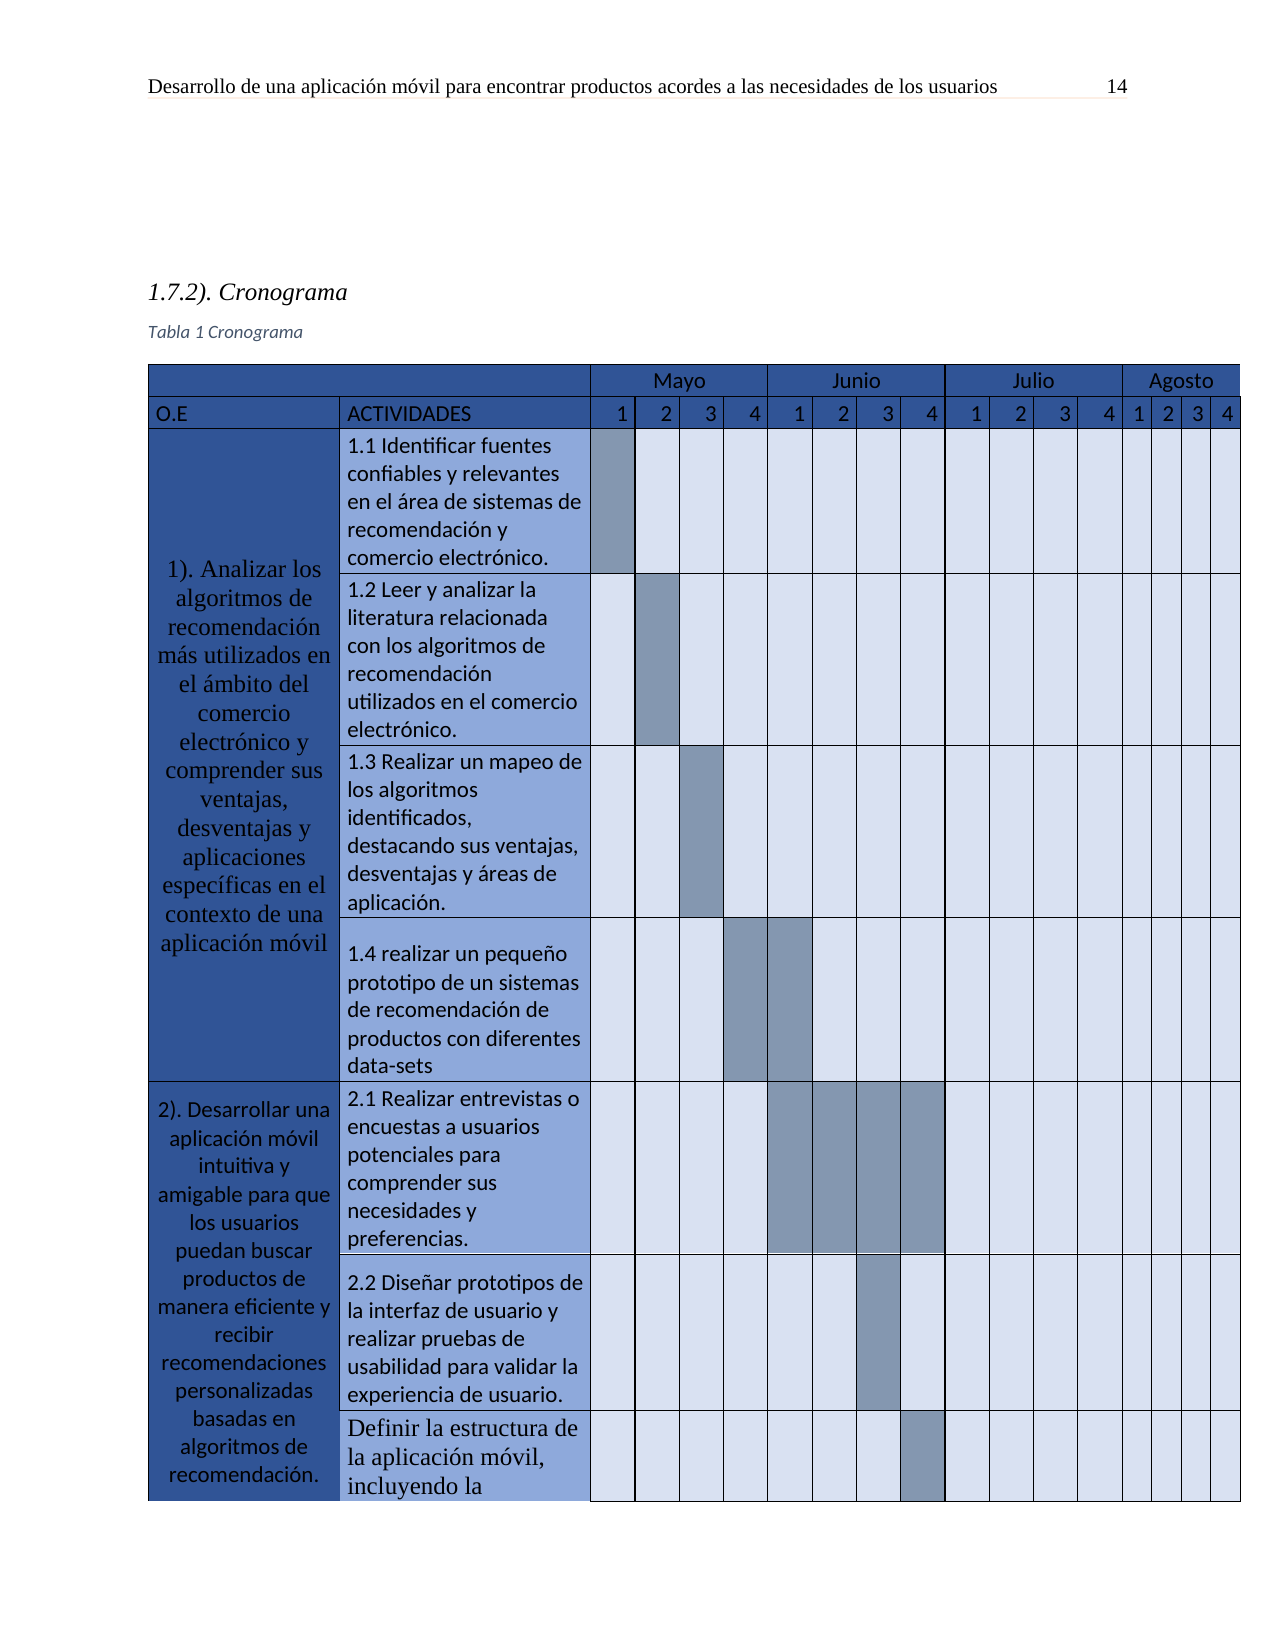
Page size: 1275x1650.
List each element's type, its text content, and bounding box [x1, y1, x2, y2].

table_cell [724, 746, 767, 917]
table_cell [990, 1411, 1033, 1501]
table_cell [1182, 1082, 1210, 1253]
table_cell [857, 1411, 900, 1501]
table_cell [857, 574, 900, 745]
table_cell O.E [149, 397, 339, 428]
table_cell [1034, 574, 1077, 745]
table_cell [1211, 746, 1240, 917]
table_cell [1182, 918, 1210, 1081]
table_header [149, 365, 590, 396]
table_cell [724, 1082, 767, 1253]
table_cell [340, 1411, 590, 1501]
table_cell [1211, 1411, 1240, 1501]
table_cell 1 [1123, 397, 1151, 428]
table_cell 2 [990, 397, 1033, 428]
table_cell [990, 918, 1033, 1081]
table_cell [857, 918, 900, 1081]
table_cell [946, 429, 989, 573]
table_cell [591, 1082, 634, 1253]
table_cell [1152, 1082, 1181, 1253]
table_cell [1152, 1255, 1181, 1410]
table_cell [1078, 1411, 1122, 1501]
table_cell [768, 1255, 812, 1410]
table_cell [857, 746, 900, 917]
table_header Agosto [1123, 365, 1240, 396]
table_cell [946, 746, 989, 917]
table_cell [1152, 918, 1181, 1081]
table_cell [636, 746, 679, 917]
table_cell 1.1 Identificar fuentes confiables y relevantes en el área de sistemas de recomendación y comercio electrónico. [340, 429, 590, 573]
table_cell [1034, 429, 1077, 573]
table_cell [636, 429, 679, 573]
table_cell [990, 1255, 1033, 1410]
table_cell [768, 918, 812, 1081]
table_cell [901, 1082, 944, 1253]
table_cell [946, 918, 989, 1081]
table_cell [680, 746, 723, 917]
table_cell [946, 1411, 989, 1501]
table_cell [1078, 429, 1122, 573]
table_cell [1078, 574, 1122, 745]
table_cell [1211, 1082, 1240, 1253]
table_cell [768, 429, 812, 573]
table_cell [1123, 429, 1151, 573]
table_cell 1 [591, 397, 634, 428]
table_cell 3 [680, 397, 723, 428]
table_cell 4 [724, 397, 767, 428]
table_cell [813, 1255, 856, 1410]
table_cell [636, 574, 679, 745]
table_cell [1034, 1255, 1077, 1410]
table_cell 3 [1182, 397, 1210, 428]
table_cell [1078, 918, 1122, 1081]
table_cell [1034, 1082, 1077, 1253]
table_cell [946, 1082, 989, 1253]
table_cell 1.2 Leer y analizar la literatura relacionada con los algoritmos de recomendación utilizados en el comercio electrónico. [340, 574, 590, 745]
table_header Julio [946, 365, 1122, 396]
table_cell [724, 429, 767, 573]
table_cell [591, 429, 634, 573]
text Tabla 1 Cronograma [148, 320, 1127, 343]
table_cell 1). Analizar los algoritmos de recomendación más utilizados en el ámbito del comercio electrónico y comprender sus ventajas, desventajas y aplicaciones específicas en el contexto de una aplicación móvil [149, 429, 339, 1081]
table_cell [768, 746, 812, 917]
table_cell [1211, 429, 1240, 573]
table_cell [813, 429, 856, 573]
table_cell 2 [636, 397, 679, 428]
table_cell 1 [946, 397, 989, 428]
table_cell [901, 429, 944, 573]
table_cell [1078, 746, 1122, 917]
table_cell 1.3 Realizar un mapeo de los algoritmos identificados, destacando sus ventajas, desventajas y áreas de aplicación. [340, 746, 590, 917]
table_cell [680, 918, 723, 1081]
table_cell [1123, 1255, 1151, 1410]
table_cell [1211, 918, 1240, 1081]
table_cell [1182, 746, 1210, 917]
table_cell [636, 1255, 679, 1410]
table_cell [1123, 1411, 1151, 1501]
table_cell [1078, 1255, 1122, 1410]
table_cell [1211, 574, 1240, 745]
table_cell [636, 1411, 679, 1501]
table_cell [946, 1255, 989, 1410]
table_cell [636, 918, 679, 1081]
table_cell [1211, 1255, 1240, 1410]
table_cell [1034, 746, 1077, 917]
table_cell [857, 1082, 900, 1253]
table_cell [813, 746, 856, 917]
table_cell [591, 918, 634, 1081]
table_cell [990, 574, 1033, 745]
table_cell [680, 574, 723, 745]
table_cell 4 [901, 397, 944, 428]
table_cell ACTIVIDADES [340, 397, 590, 428]
table_cell [1078, 1082, 1122, 1253]
table_cell [724, 1411, 767, 1501]
table_cell [636, 1082, 679, 1253]
table_cell [990, 429, 1033, 573]
table_cell [813, 1082, 856, 1253]
table_header Junio [768, 365, 944, 396]
table_cell [591, 1411, 634, 1501]
table_cell 1 [768, 397, 812, 428]
table_cell [1182, 1255, 1210, 1410]
table_cell [1182, 429, 1210, 573]
table_cell [768, 574, 812, 745]
table_cell [901, 1411, 944, 1501]
table_cell 2 [813, 397, 856, 428]
table_cell [724, 1255, 767, 1410]
table_cell [1152, 1411, 1181, 1501]
table_cell [591, 574, 634, 745]
table_cell [591, 1255, 634, 1410]
table_cell 1.4 realizar un pequeño prototipo de un sistemas de recomendación de productos con diferentes data-sets [340, 918, 590, 1081]
table_cell [768, 1411, 812, 1501]
table_cell 4 [1078, 397, 1122, 428]
table_cell [1123, 746, 1151, 917]
table_cell [1123, 918, 1151, 1081]
table_cell [591, 746, 634, 917]
table_header Mayo [591, 365, 767, 396]
table_cell 2 [1152, 397, 1181, 428]
table_cell [680, 429, 723, 573]
table_cell [1152, 746, 1181, 917]
table_cell [901, 918, 944, 1081]
table_cell [813, 918, 856, 1081]
table_cell [901, 746, 944, 917]
table_cell [1034, 1411, 1077, 1501]
table_cell 4 [1211, 397, 1240, 428]
table_cell [1123, 1082, 1151, 1253]
table_cell [813, 574, 856, 745]
table_cell [680, 1082, 723, 1253]
table_cell [1034, 918, 1077, 1081]
table_cell [901, 574, 944, 745]
table_cell 2.1 Realizar entrevistas o encuestas a usuarios potenciales para comprender sus necesidades y preferencias. [340, 1082, 590, 1253]
table_cell [724, 918, 767, 1081]
table_cell [680, 1411, 723, 1501]
table_cell 2.2 Diseñar prototipos de la interfaz de usuario y realizar pruebas de usabilidad para validar la experiencia de usuario. [340, 1255, 590, 1410]
subtitle 1.7.2). Cronograma [148, 277, 1127, 306]
table_cell [990, 1082, 1033, 1253]
table_cell [857, 1255, 900, 1410]
table_cell [1152, 574, 1181, 745]
table_cell [901, 1255, 944, 1410]
table_cell [724, 574, 767, 745]
table_cell 3 [1034, 397, 1077, 428]
table_cell 3 [857, 397, 900, 428]
table_cell [680, 1255, 723, 1410]
table_cell [990, 746, 1033, 917]
table_cell 2). Desarrollar una aplicación móvil intuitiva y amigable para que los usuarios puedan buscar productos de manera eficiente y recibir recomendaciones personalizadas basadas en algoritmos de recomendación. [149, 1082, 340, 1501]
table_cell [768, 1082, 812, 1253]
table_cell [1182, 1411, 1210, 1501]
table_cell [1123, 574, 1151, 745]
table_cell [1182, 574, 1210, 745]
table_cell [813, 1411, 856, 1501]
table_cell [946, 574, 989, 745]
table_cell [1152, 429, 1181, 573]
table_cell [857, 429, 900, 573]
